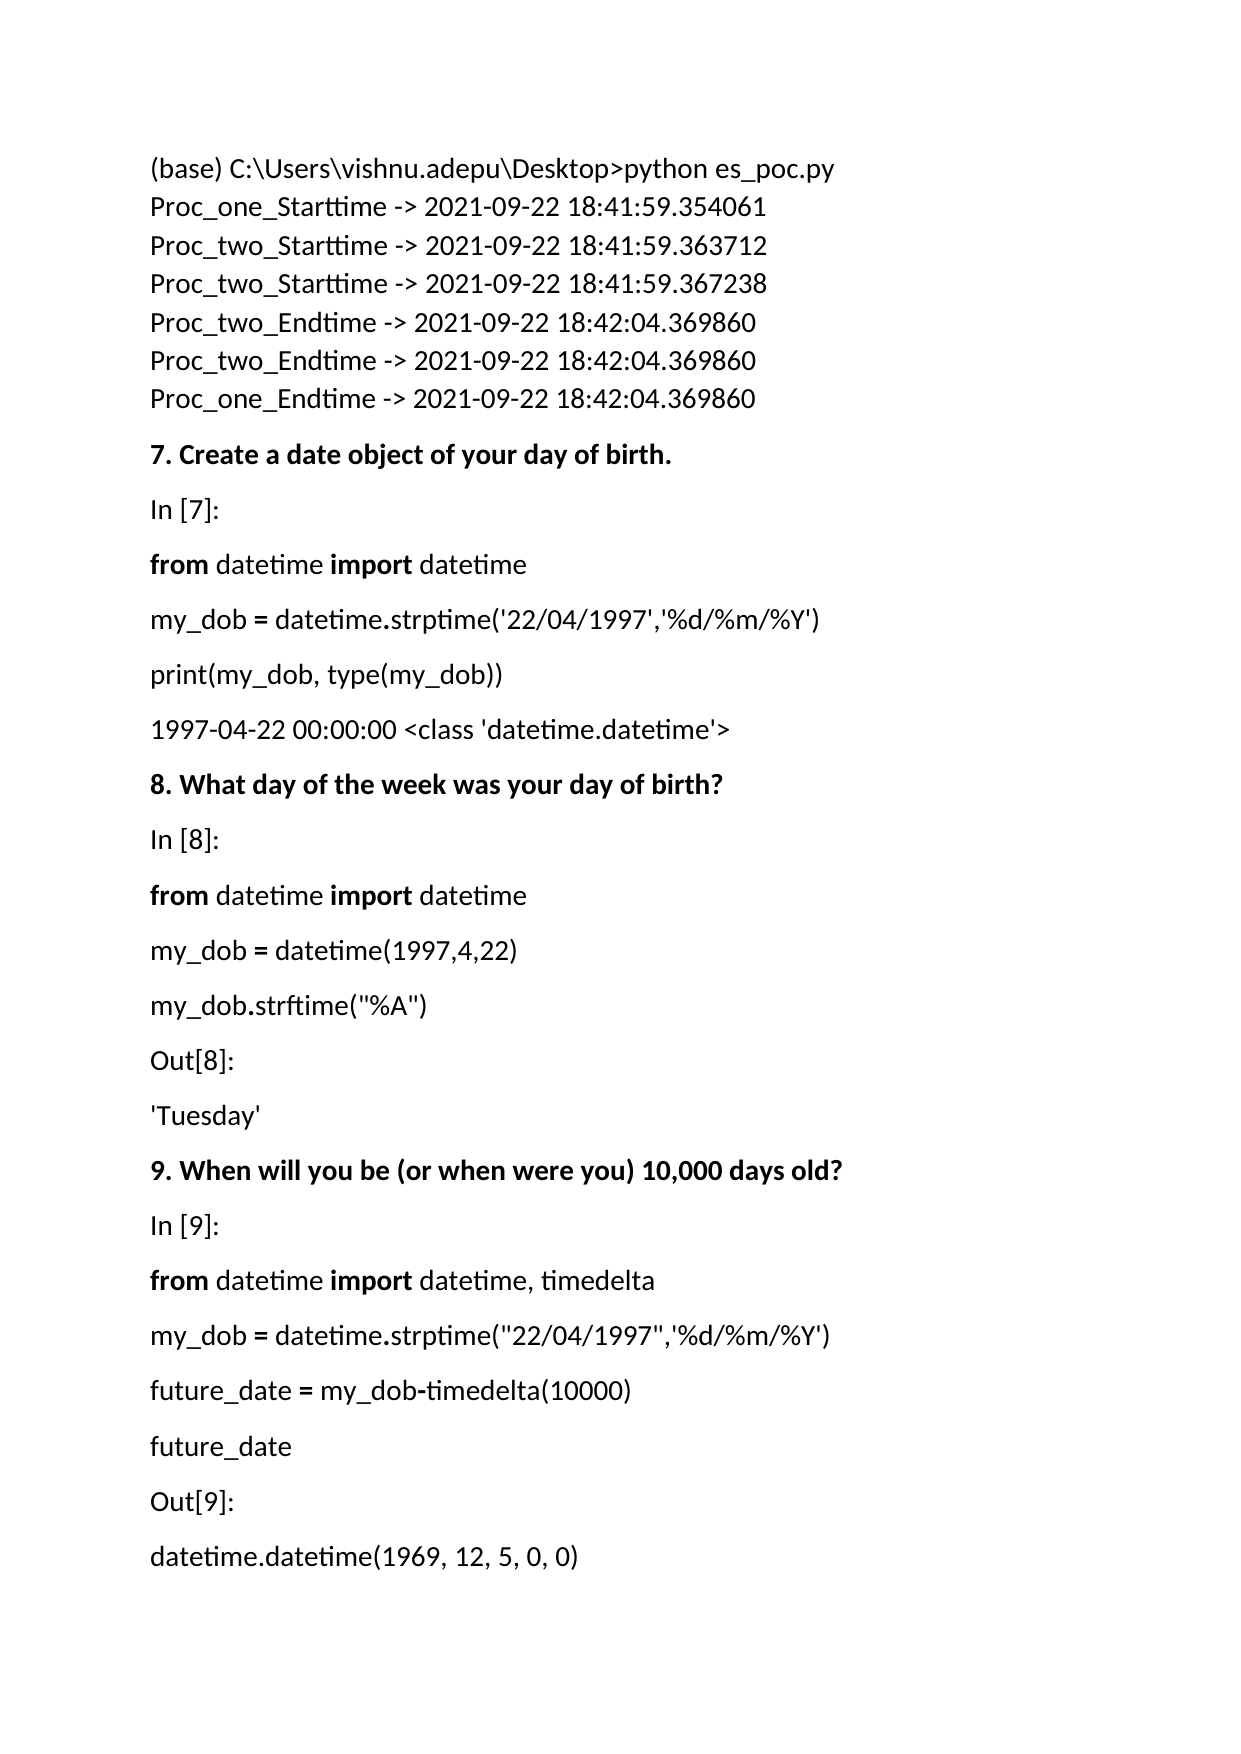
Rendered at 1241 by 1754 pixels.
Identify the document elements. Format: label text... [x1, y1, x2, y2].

text future_date = my_dob-timedelta(10000) [150, 1372, 1090, 1408]
text from datetime import datetime [150, 546, 1090, 582]
text my_dob = datetime.strptime('22/04/1997','%d/%m/%Y') [150, 601, 1090, 637]
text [150, 150, 1090, 416]
text future_date [150, 1428, 1090, 1463]
text from datetime import datetime [150, 877, 1090, 912]
text 9. When will you be (or when were you) 10,000 days old? [150, 1152, 1090, 1188]
text Out[8]: [150, 1042, 1090, 1077]
text Out[9]: [150, 1483, 1090, 1518]
text In [8]: [150, 821, 1090, 857]
text 8. What day of the week was your day of birth? [150, 766, 1090, 802]
text print(my_dob, type(my_dob)) [150, 656, 1090, 692]
text from datetime import datetime, timedelta [150, 1262, 1090, 1298]
text my_dob.strftime("%A") [150, 987, 1090, 1022]
text my_dob = datetime(1997,4,22) [150, 932, 1090, 967]
text 7. Create a date object of your day of birth. [150, 436, 1090, 471]
text 'Tuesday' [150, 1097, 1090, 1133]
text In [9]: [150, 1207, 1090, 1243]
text my_dob = datetime.strptime("22/04/1997",'%d/%m/%Y') [150, 1317, 1090, 1353]
text 1997-04-22 00:00:00 <class 'datetime.datetime'> [150, 711, 1090, 747]
text datetime.datetime(1969, 12, 5, 0, 0) [150, 1538, 1090, 1573]
text In [7]: [150, 491, 1090, 526]
